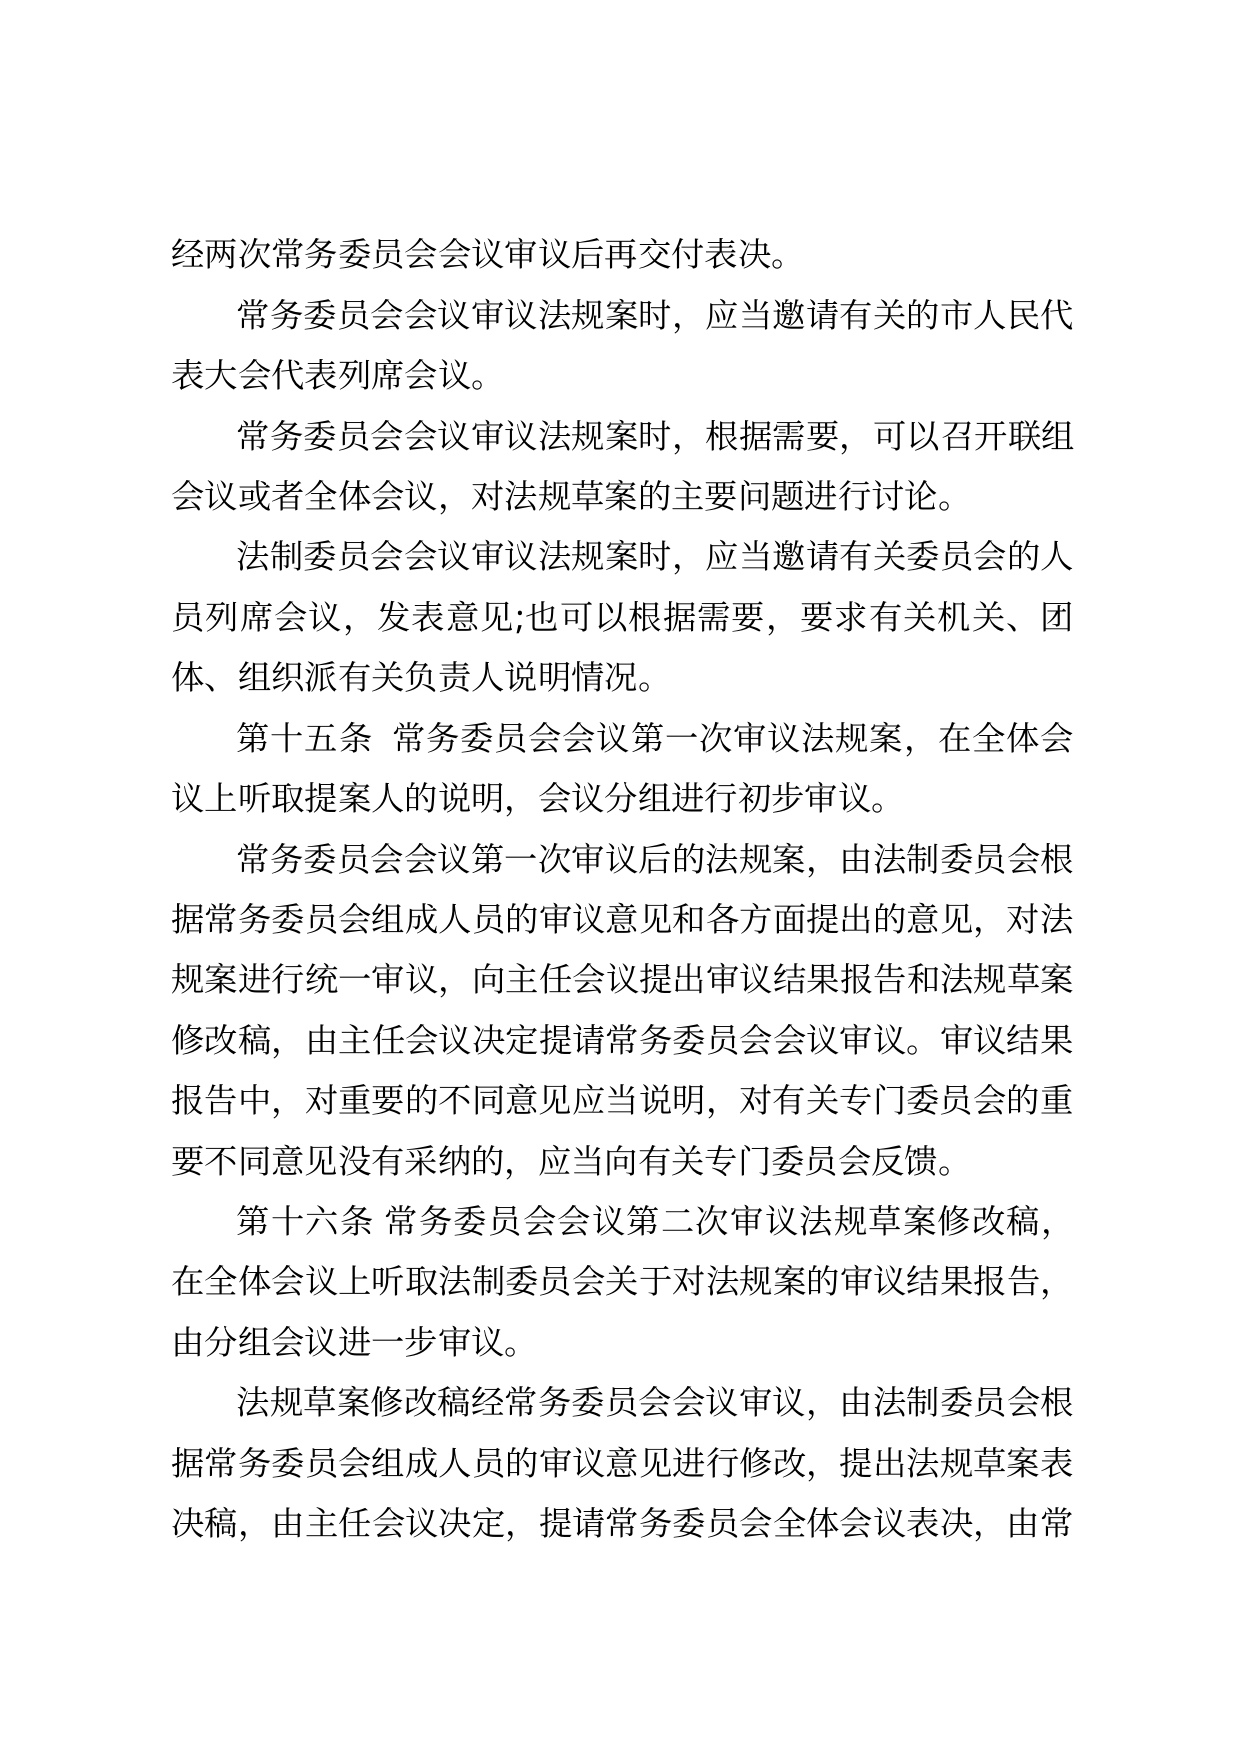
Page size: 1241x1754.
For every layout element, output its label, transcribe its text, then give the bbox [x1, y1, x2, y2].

text 法制委员会会议审议法规案时，应当邀请有关委员会的人员列席会议，发表意见;也可以根据需要，要求有关机关、团体、组织派有关负责人说明情况。 [171, 521, 1075, 702]
text 常务委员会会议审议法规案时，应当邀请有关的市人民代表大会代表列席会议。 [171, 279, 1075, 400]
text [171, 1366, 1075, 1548]
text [171, 218, 1075, 279]
text 第十五条 常务委员会会议第一次审议法规案，在全体会议上听取提案人的说明，会议分组进行初步审议。 [171, 702, 1075, 823]
text 常务委员会会议第一次审议后的法规案，由法制委员会根据常务委员会组成人员的审议意见和各方面提出的意见，对法规案进行统一审议，向主任会议提出审议结果报告和法规草案修改稿，由主任会议决定提请常务委员会会议审议。审议结果报告中，对重要的不同意见应当说明，对有关专门委员会的重要不同意见没有采纳的，应当向有关专门委员会反馈。 [171, 823, 1075, 1185]
text 第十六条 常务委员会会议第二次审议法规草案修改稿，在全体会议上听取法制委员会关于对法规案的审议结果报告，由分组会议进一步审议。 [171, 1185, 1075, 1366]
text 常务委员会会议审议法规案时，根据需要，可以召开联组会议或者全体会议，对法规草案的主要问题进行讨论。 [171, 400, 1075, 521]
